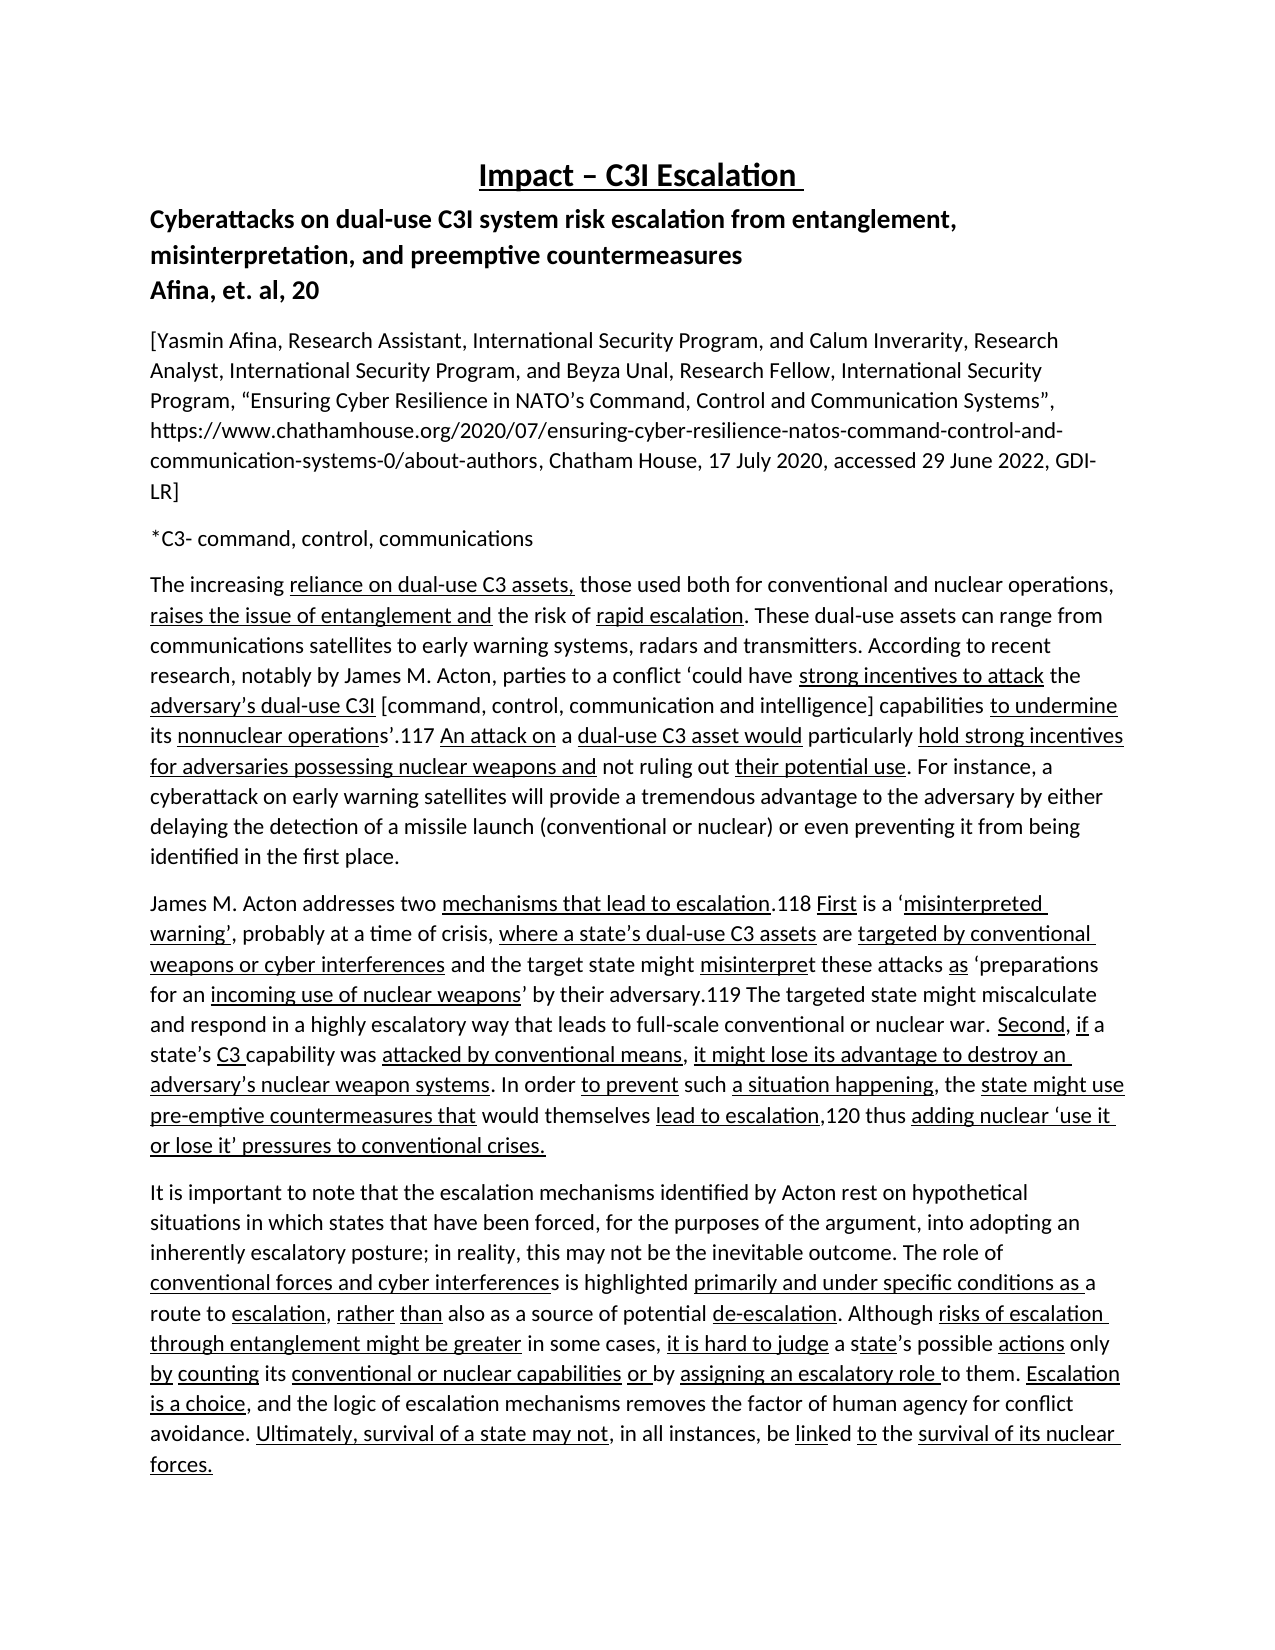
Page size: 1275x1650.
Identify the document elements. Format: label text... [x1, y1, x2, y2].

text C3- command, control, communications [150, 524, 1125, 552]
text It is important to note that the escalation mechanisms identified by Acton rest on hypothetical situations in which states that have been forced, for the purposes of the argument, into adopting an inherently escalatory posture; in reality, this may not be the inevitable outcome. The role of conventional forces and cyber interferences is highlighted primarily and under specific conditions as a route to escalation, rather than also as a source of potential de-escalation. Although risks of escalation through entanglement might be greater in some cases, it is hard to judge a state’s possible actions only by counting its conventional or nuclear capabilities or by assigning an escalatory role to them. Escalation is a choice, and the logic of escalation mechanisms removes the factor of human agency for conflict avoidance. Ultimately, survival of a state may not, in all instances, be linked to the survival of its nuclear forces. [150, 1178, 1125, 1478]
text [Yasmin Afina, Research Assistant, International Security Program, and Calum Inverarity, Research Analyst, International Security Program, and Beyza Unal, Research Fellow, International Security Program, “Ensuring Cyber Resilience in NATO’s Command, Control and Communication Systems”, https://www.chathamhouse.org/2020/07/ensuring-cyber-resilience-natos-command-control-and-communication-systems-0/about-authors, Chatham House, 17 July 2020, accessed 29 June 2022, GDI-LR] [150, 326, 1125, 505]
text Afina, et. al, 20 [150, 273, 1125, 307]
subtitle Impact – C3I Escalation [150, 154, 1125, 195]
text The increasing reliance on dual-use C3 assets, those used both for conventional and nuclear operations, raises the issue of entanglement and the risk of rapid escalation. These dual-use assets can range from communications satellites to early warning systems, radars and transmitters. According to recent research, notably by James M. Acton, parties to a conflict ‘could have strong incentives to attack the adversary’s dual-use C3I [command, control, communication and intelligence] capabilities to undermine its nonnuclear operations’.117 An attack on a dual-use C3 asset would particularly hold strong incentives for adversaries possessing nuclear weapons and not ruling out their potential use. For instance, a cyberattack on early warning satellites will provide a tremendous advantage to the adversary by either delaying the detection of a missile launch (conventional or nuclear) or even preventing it from being identified in the first place. [150, 571, 1125, 871]
text James M. Acton addresses two mechanisms that lead to escalation.118 First is a ‘misinterpreted warning’, probably at a time of crisis, where a state’s dual-use C3 assets are targeted by conventional weapons or cyber interferences and the target state might misinterpret these attacks as ‘preparations for an incoming use of nuclear weapons’ by their adversary.119 The targeted state might miscalculate and respond in a highly escalatory way that leads to full-scale conventional or nuclear war. Second, if a state’s C3 capability was attacked by conventional means, it might lose its advantage to destroy an adversary’s nuclear weapon systems. In order to prevent such a situation happening, the state might use pre-emptive countermeasures that would themselves lead to escalation,120 thus adding nuclear ‘use it or lose it’ pressures to conventional crises. [150, 889, 1125, 1159]
subtitle Cyberattacks on dual-use C3I system risk escalation from entanglement, misinterpretation, and preemptive countermeasures [150, 202, 1125, 271]
